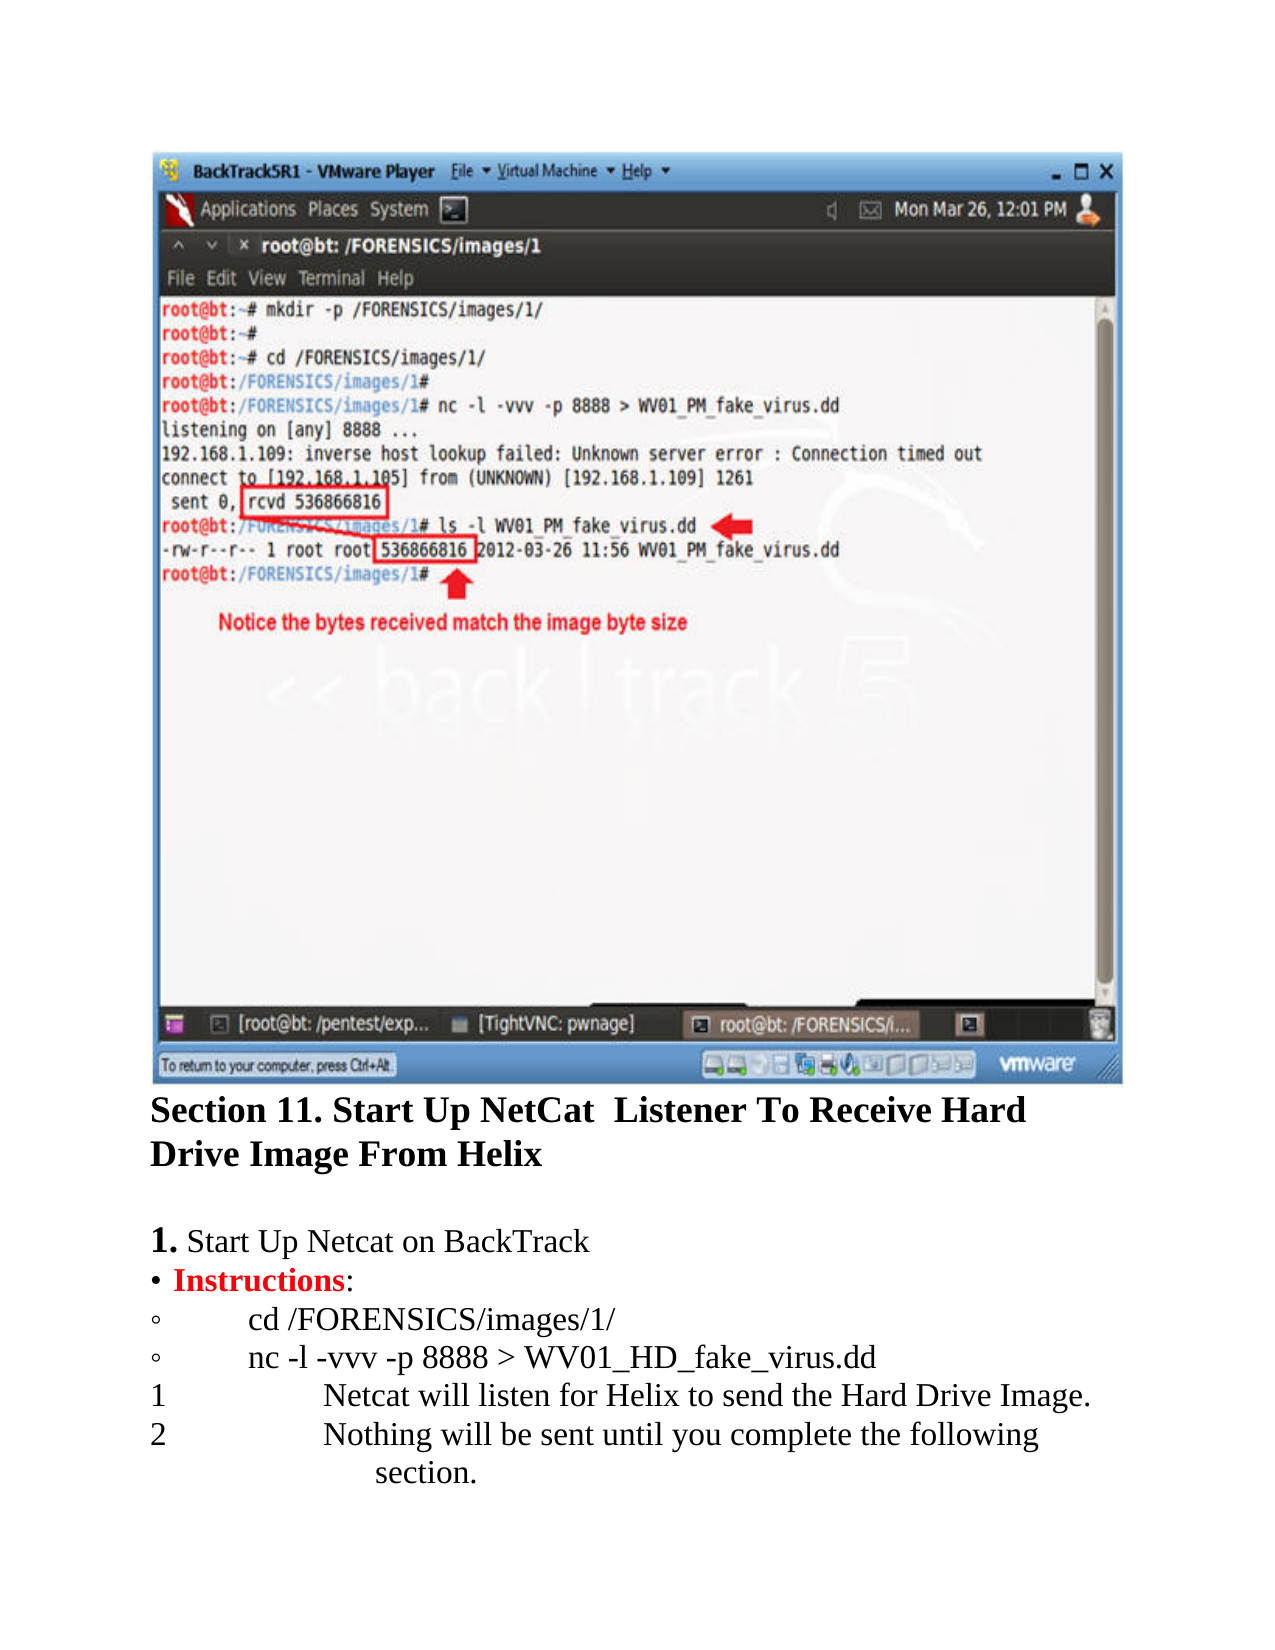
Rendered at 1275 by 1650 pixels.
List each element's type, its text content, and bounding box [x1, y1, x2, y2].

text Section 11. Start Up NetCat Listener To Receive Hard Drive Image From Helix [150, 1088, 1125, 1174]
picture [150, 150, 1125, 1088]
list cd /FORENSICS/images/1/ [150, 1299, 1125, 1337]
text 1. Start Up Netcat on BackTrack [150, 1217, 1125, 1260]
list Instructions: [150, 1260, 1125, 1299]
list Netcat will listen for Helix to send the Hard Drive Image. [150, 1375, 1125, 1414]
list Nothing will be sent until you complete the following section. [150, 1414, 1125, 1490]
list nc -l -vvv -p 8888 > WV01_HD_fake_virus.dd [150, 1337, 1125, 1375]
